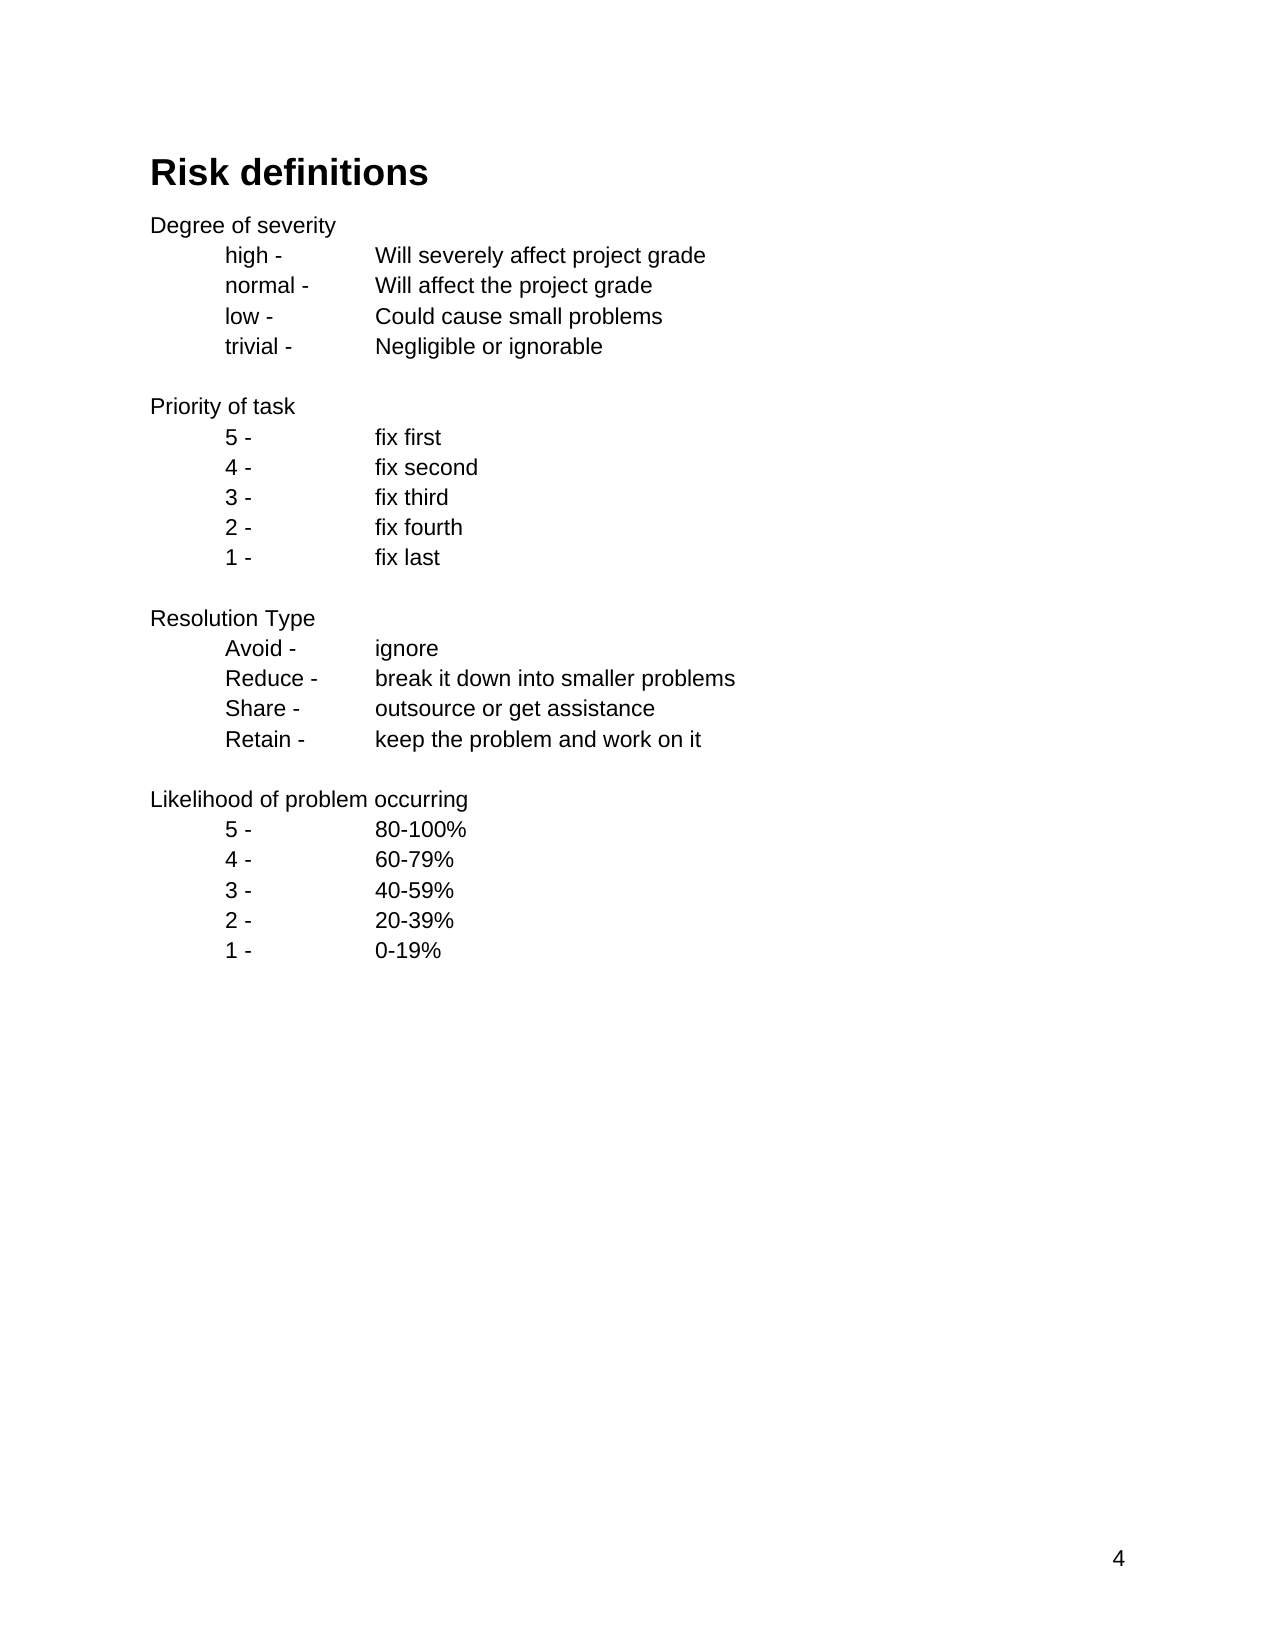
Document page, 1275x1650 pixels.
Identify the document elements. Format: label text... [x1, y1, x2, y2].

text normal - Will affect the project grade [150, 272, 1125, 299]
text Likelihood of problem occurring [150, 786, 1125, 812]
text 1 - 0-19% [150, 937, 1125, 963]
text 2 - 20-39% [150, 907, 1125, 933]
text 2 - fix fourth [150, 514, 1125, 541]
text Resolution Type [150, 605, 1125, 631]
text 5 - fix first [150, 423, 1125, 450]
text Share - outsource or get assistance [150, 695, 1125, 722]
text Degree of severity [150, 212, 1125, 238]
text Reduce - break it down into smaller problems [150, 665, 1125, 692]
text Avoid - ignore [150, 635, 1125, 661]
subtitle Risk definitions [150, 150, 1125, 193]
text 4 - 60-79% [150, 846, 1125, 873]
text 5 - 80-100% [150, 816, 1125, 843]
text 1 - fix last [150, 544, 1125, 571]
text trivial - Negligible or ignorable [150, 333, 1125, 359]
text Retain - keep the problem and work on it [150, 726, 1125, 752]
text low - Could cause small problems [150, 303, 1125, 329]
text 3 - fix third [150, 484, 1125, 510]
text 4 - fix second [150, 454, 1125, 480]
text high - Will severely affect project grade [150, 242, 1125, 269]
text 3 - 40-59% [150, 877, 1125, 903]
text Priority of task [150, 393, 1125, 420]
